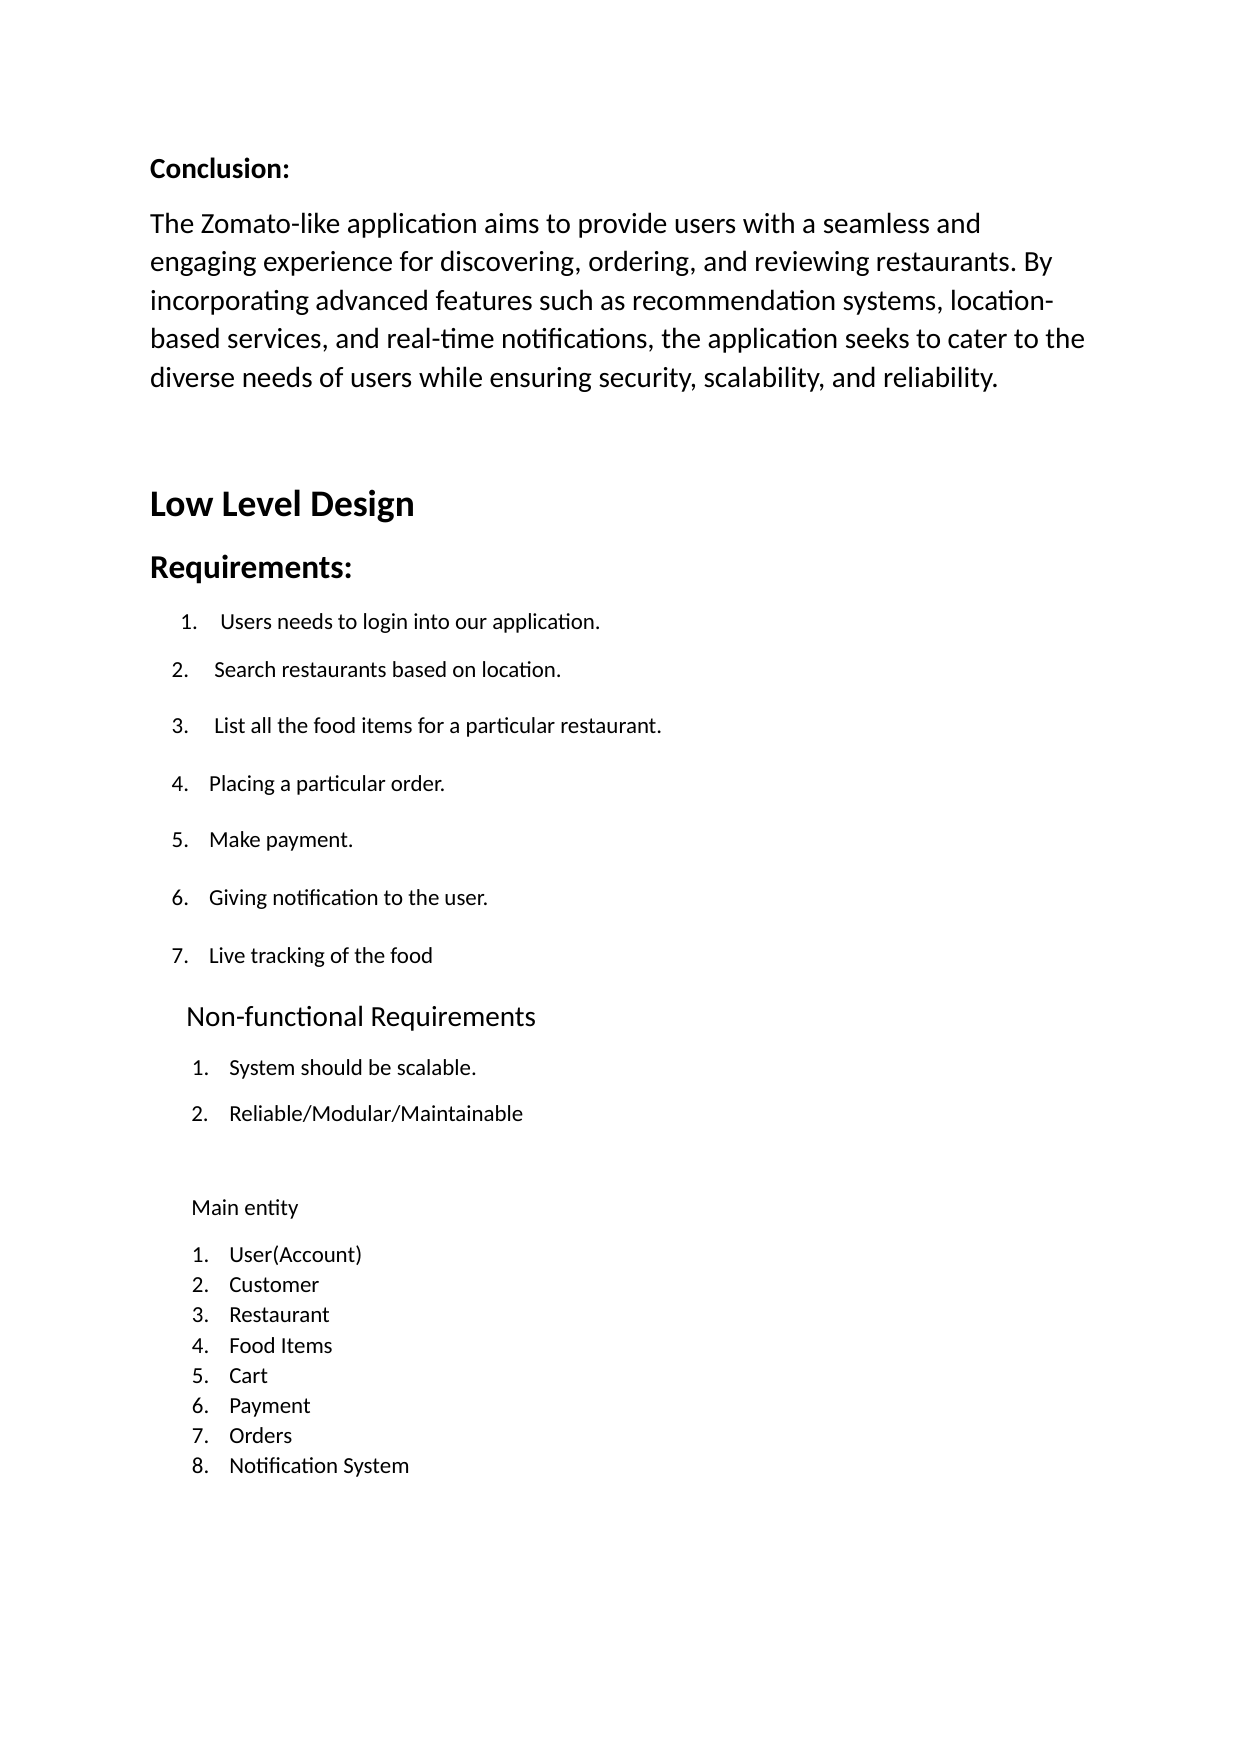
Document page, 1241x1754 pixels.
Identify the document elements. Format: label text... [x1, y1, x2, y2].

list Giving notification to the user. [171, 883, 1090, 911]
list Notification System [192, 1452, 1090, 1480]
text The Zomato-like application aims to provide users with a seamless and engaging experience for discovering, ordering, and reviewing restaurants. By incorporating advanced features such as recommendation systems, location-based services, and real-time notifications, the application seeks to cater to the diverse needs of users while ensuring security, scalability, and reliability. [150, 205, 1090, 394]
list Orders [192, 1421, 1090, 1449]
list Food Items [192, 1331, 1090, 1359]
text 2. Reliable/Modular/Maintainable [150, 1099, 1090, 1128]
list List all the food items for a particular restaurant. [171, 711, 1090, 739]
text Low Level Design [150, 480, 1090, 526]
list User(Account) [192, 1240, 1090, 1268]
text Requirements: [150, 546, 1090, 587]
list Live tracking of the food [171, 942, 1090, 969]
list Customer [192, 1270, 1090, 1298]
list Make payment. [171, 825, 1090, 853]
text Conclusion: [150, 150, 1090, 186]
text 1. Users needs to login into our application. [150, 607, 1090, 635]
text Non-functional Requirements [150, 998, 1090, 1033]
list System should be scalable. [192, 1053, 1090, 1081]
text Main entity [150, 1193, 1090, 1221]
list Cart [192, 1361, 1090, 1389]
list Restaurant [192, 1301, 1090, 1329]
list Placing a particular order. [171, 769, 1090, 797]
list Payment [192, 1391, 1090, 1419]
list Search restaurants based on location. [171, 655, 1090, 683]
